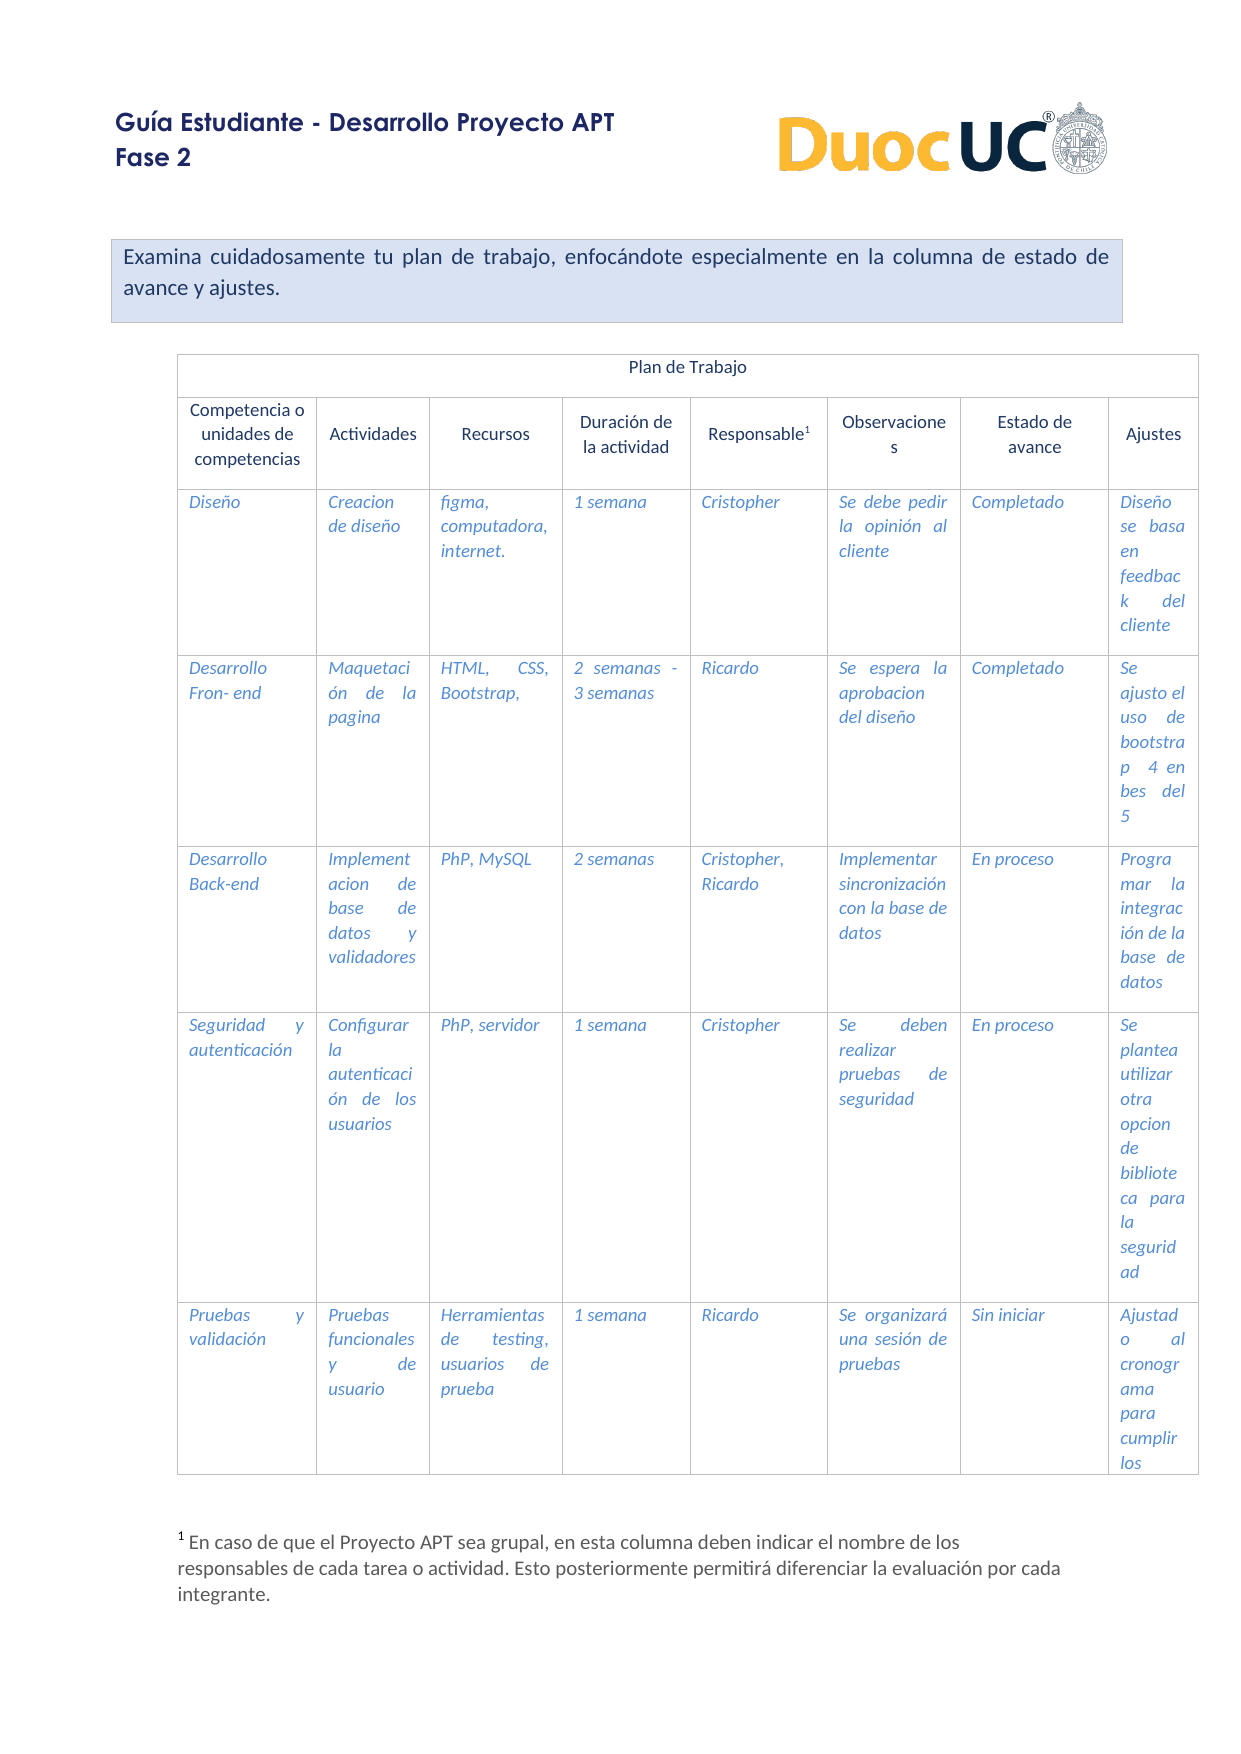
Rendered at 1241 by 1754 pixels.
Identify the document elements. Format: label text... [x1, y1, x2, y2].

table_cell figma, computadora, internet. [430, 490, 562, 655]
table_cell En proceso [961, 847, 1108, 1012]
table_header Plan de Trabajo [178, 355, 1198, 397]
table_cell Diseño se basa en feedback del cliente [1109, 490, 1198, 655]
table_cell HTML, CSS, Bootstrap, [430, 656, 562, 846]
table_cell Examina cuidadosamente tu plan de trabajo, enfocándote especialmente en la columna de estado de avance y ajustes. [112, 240, 1122, 322]
table_cell Se debe pedir la opinión al cliente [828, 490, 960, 655]
table_cell Ajustado al cronograma para cumplir los tiempos [1109, 1303, 1198, 1474]
table_cell Se ajusto el uso de bootstrap 4 en bes del 5 [1109, 656, 1198, 846]
table_cell Cristopher, Ricardo [691, 847, 827, 1012]
table_cell Actividades [317, 398, 429, 489]
table_cell Pruebas funcionales y de usuario [317, 1303, 429, 1474]
table_cell Se espera la aprobacion del diseño [828, 656, 960, 846]
table_cell En proceso [961, 1013, 1108, 1302]
picture [779, 102, 1107, 174]
table_cell Configurar la autenticación de los usuarios [317, 1013, 429, 1302]
table_cell Creacion de diseño [317, 490, 429, 655]
table_cell Implementar sincronización con la base de datos [828, 847, 960, 1012]
table_cell Recursos [430, 398, 562, 489]
table_cell Ajustes [1109, 398, 1198, 489]
table_cell Diseño [178, 490, 316, 655]
table_cell Ricardo [691, 656, 827, 846]
table_cell PhP, MySQL [430, 847, 562, 1012]
table_cell Responsable [691, 398, 827, 489]
table_cell Observaciones [828, 398, 960, 489]
table_cell Cristopher [691, 1013, 827, 1302]
table_cell Ricardo [691, 1303, 827, 1474]
table_cell Implementacion de base de datos y validadores [317, 847, 429, 1012]
table_cell 1 semana [563, 490, 690, 655]
table_cell 2 semanas [563, 847, 690, 1012]
table_cell 2 semanas - 3 semanas [563, 656, 690, 846]
table_cell Cristopher [691, 490, 827, 655]
table_cell Estado de avance [961, 398, 1108, 489]
table_cell Completado [961, 656, 1108, 846]
table_cell Se organizará una sesión de pruebas [828, 1303, 960, 1474]
table_cell Duración de la actividad [563, 398, 690, 489]
table_cell Desarrollo Back-end [178, 847, 316, 1012]
table_cell Herramientas de testing, usuarios de prueba [430, 1303, 562, 1474]
table_cell Competencia o unidades de competencias [178, 398, 316, 489]
table_cell Programar la integración de la base de datos [1109, 847, 1198, 1012]
table_cell Se plantea utilizar otra opcion de biblioteca para la seguridad [1109, 1013, 1198, 1302]
table_cell Pruebas y validación [178, 1303, 316, 1474]
table_cell Desarrollo Fron- end [178, 656, 316, 846]
table_cell Seguridad y autenticación [178, 1013, 316, 1302]
table_cell Maquetación de la pagina [317, 656, 429, 846]
table_cell Sin iniciar [961, 1303, 1108, 1474]
table_cell PhP, servidor [430, 1013, 562, 1302]
table_cell Se deben realizar pruebas de seguridad [828, 1013, 960, 1302]
table_cell 1 semana [563, 1303, 690, 1474]
table_cell 1 semana [563, 1013, 690, 1302]
table_cell Completado [961, 490, 1108, 655]
